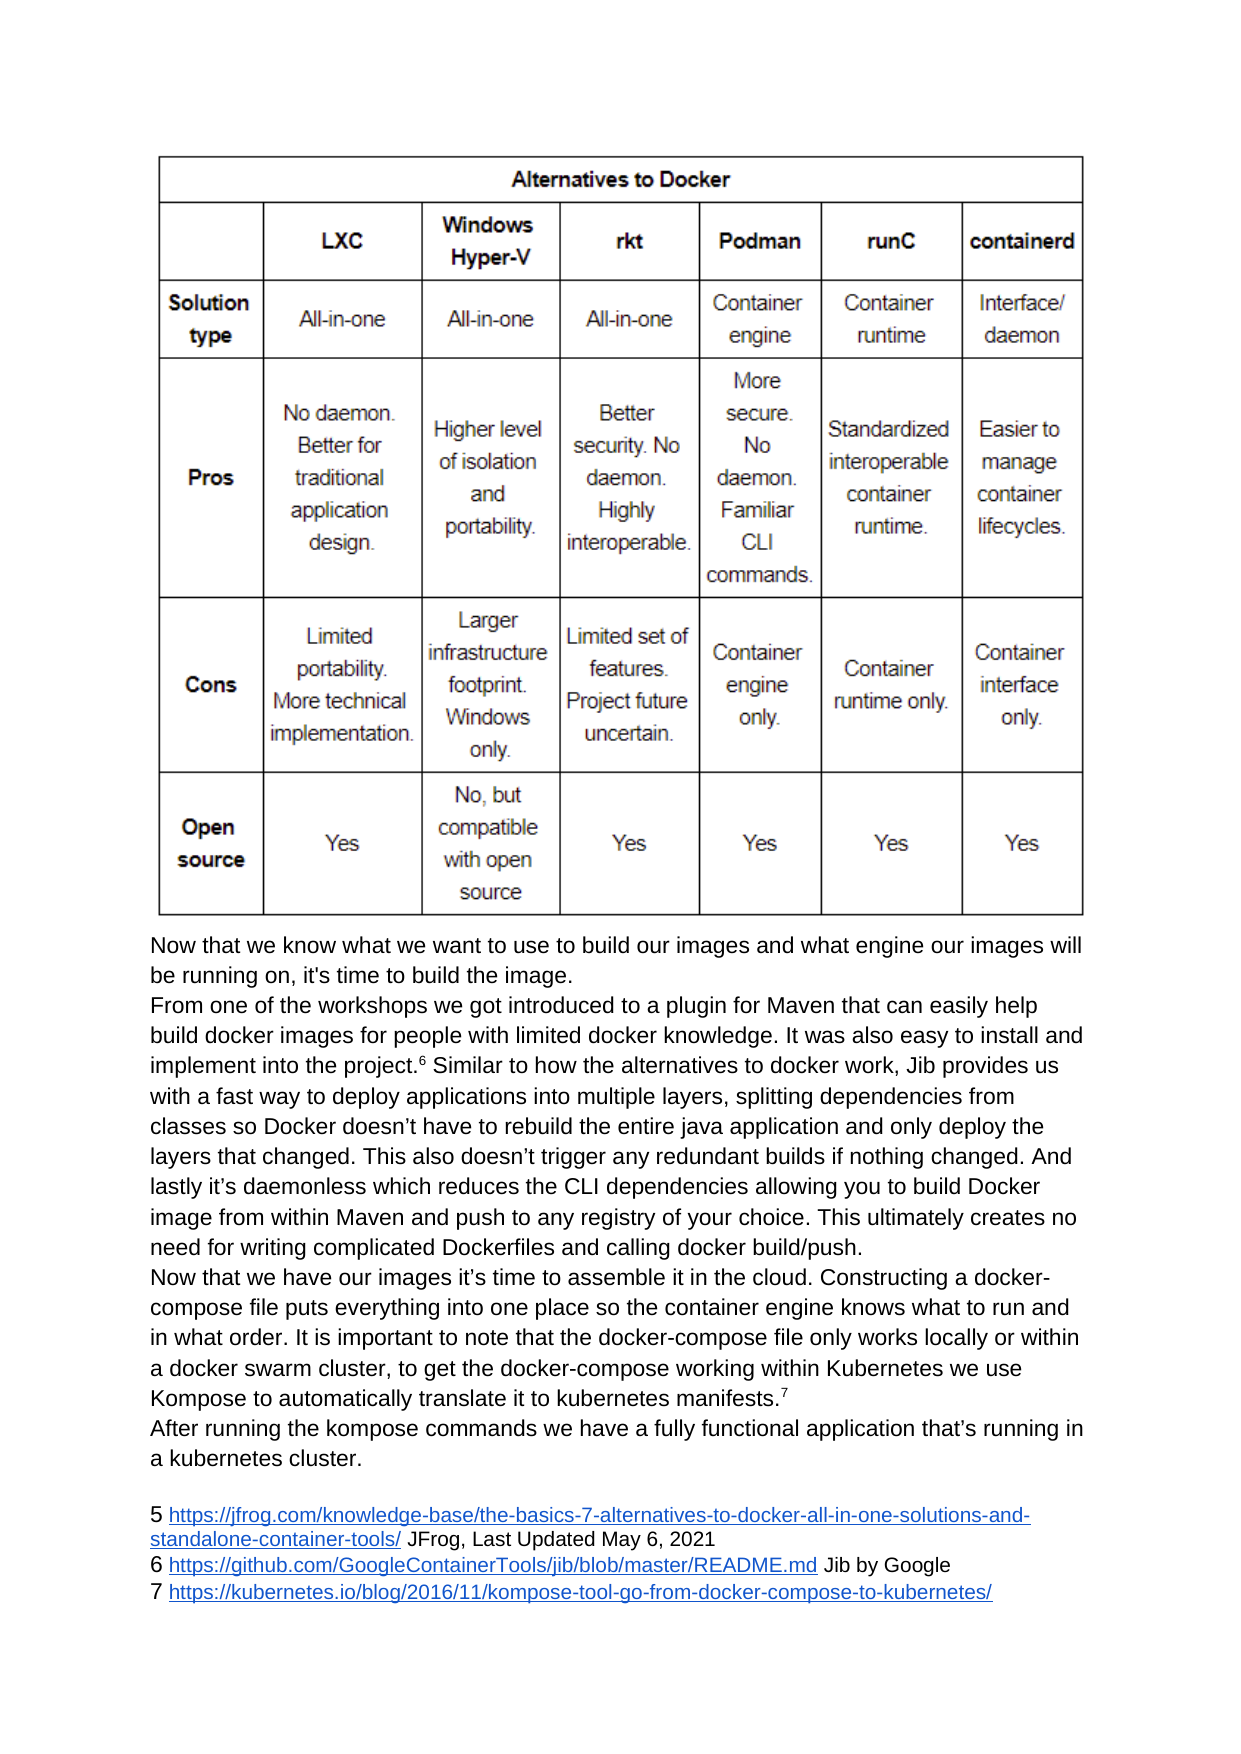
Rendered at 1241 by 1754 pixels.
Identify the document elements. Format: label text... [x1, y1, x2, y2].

text Now that we have our images it’s time to assemble it in the cloud. Constructing a docker-compose file puts everything into one place so the container engine knows what to run and in what order. It is important to note that the docker-compose file only works locally or within a docker swarm cluster, to get the docker-compose working within Kubernetes we use Kompose to automatically translate it to kubernetes manifests. [150, 1264, 1090, 1411]
text After running the kompose commands we have a fully functional application that’s running in a kubernetes cluster. [150, 1415, 1090, 1472]
picture [150, 150, 1091, 923]
text From one of the workshops we got introduced to a plugin for Maven that can easily help build docker images for people with limited docker knowledge. It was also easy to install and implement into the project. Similar to how the alternatives to docker work, Jib provides us with a fast way to deploy applications into multiple layers, splitting dependencies from classes so Docker doesn’t have to rebuild the entire java application and only deploy the layers that changed. This also doesn’t trigger any redundant builds if nothing changed. And lastly it’s daemonless which reduces the CLI dependencies allowing you to build Docker image from within Maven and push to any registry of your choice. This ultimately creates no need for writing complicated Dockerfiles and calling docker build/push. [150, 992, 1090, 1260]
text Now that we know what we want to use to build our images and what engine our images will be running on, it's time to build the image. [150, 932, 1090, 988]
